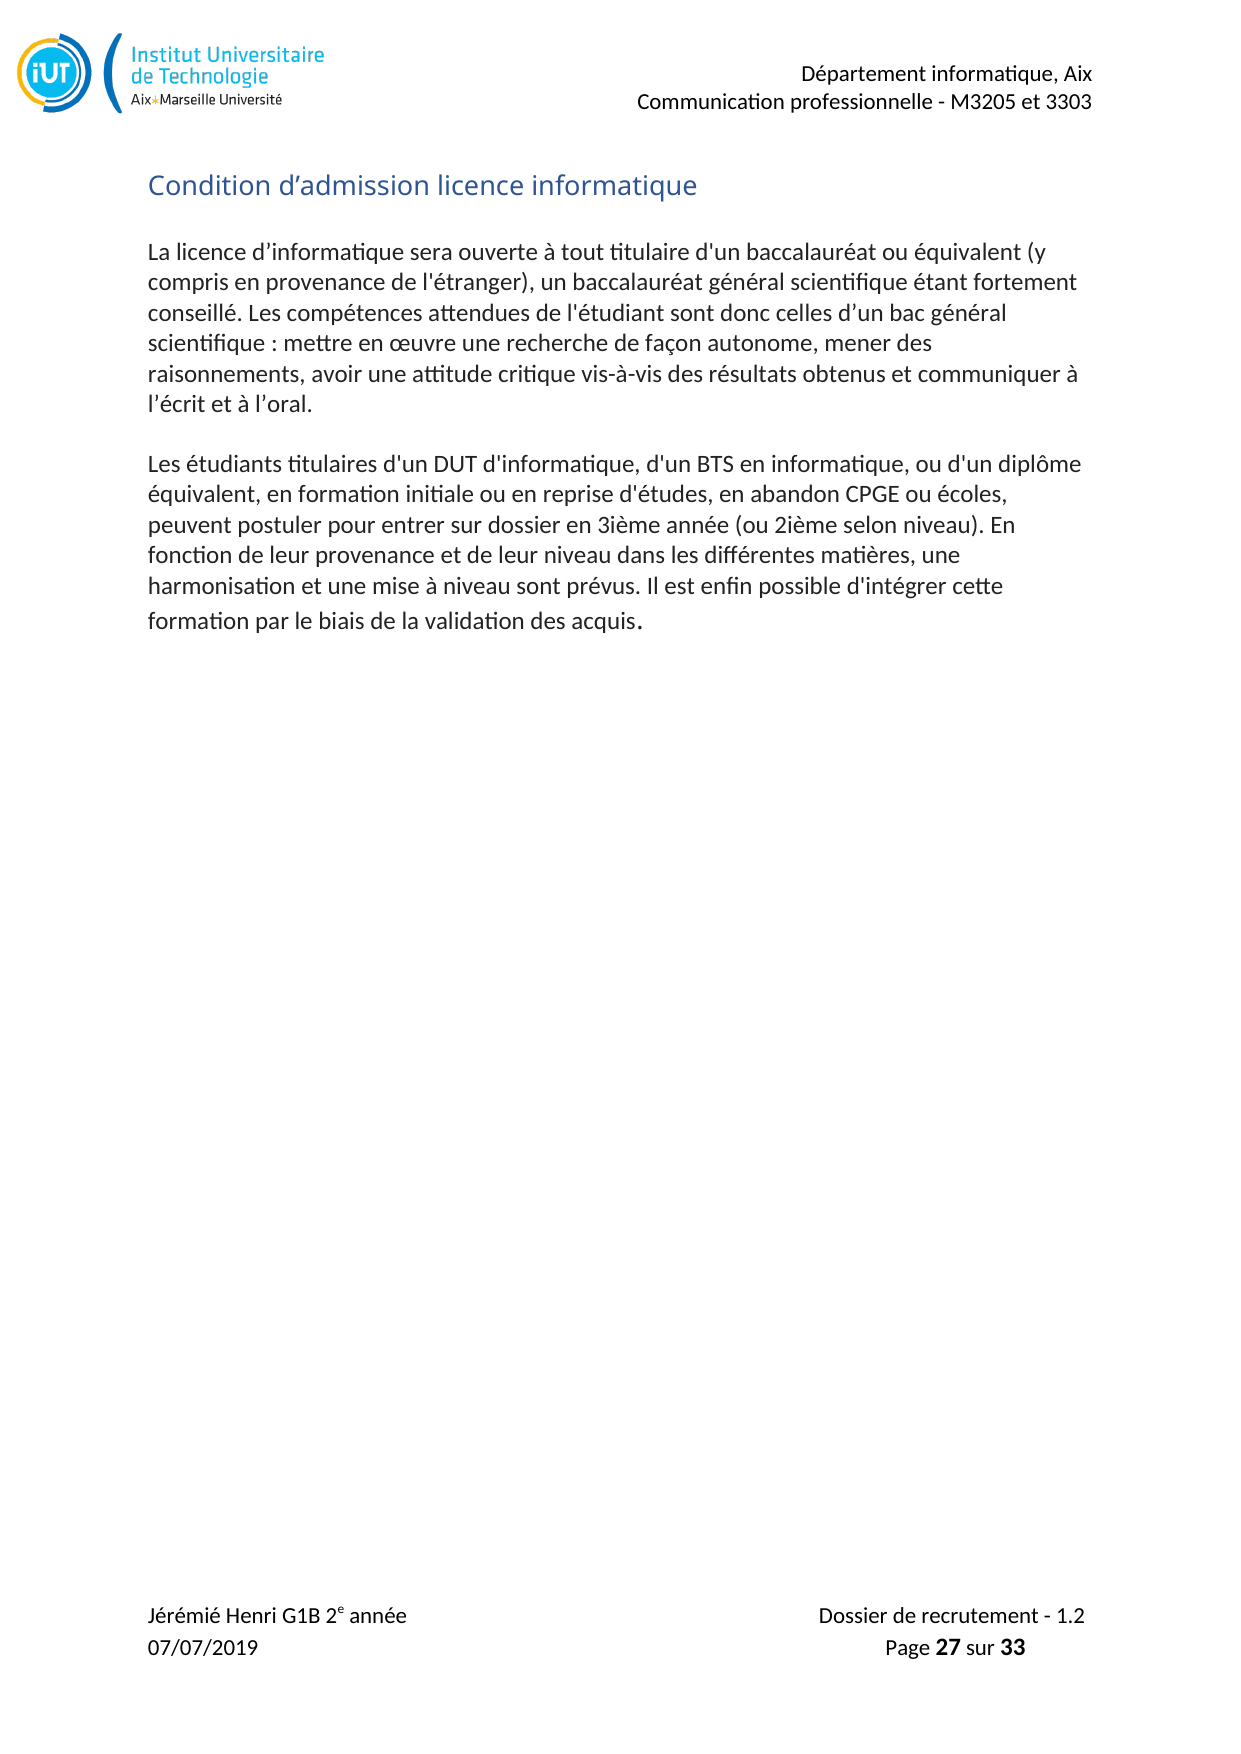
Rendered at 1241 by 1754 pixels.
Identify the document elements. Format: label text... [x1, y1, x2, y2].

text Les étudiants titulaires d'un DUT d'informatique, d'un BTS en informatique, ou d'un diplôme équivalent, en formation initiale ou en reprise d'études, en abandon CPGE ou écoles, peuvent postuler pour entrer sur dossier en 3ième année (ou 2ième selon niveau). En fonction de leur provenance et de leur niveau dans les différentes matières, une harmonisation et une mise à niveau sont prévus. Il est enfin possible d'intégrer cette formation par le biais de la validation des acquis. [148, 448, 1093, 637]
subtitle Condition d’admission licence informatique [148, 167, 1093, 203]
text La licence d’informatique sera ouverte à tout titulaire d'un baccalauréat ou équivalent (y compris en provenance de l'étranger), un baccalauréat général scientifique étant fortement conseillé. Les compétences attendues de l'étudiant sont donc celles d’un bac général scientifique : mettre en œuvre une recherche de façon autonome, mener des raisonnements, avoir une attitude critique vis-à-vis des résultats obtenus et communiquer à l’écrit et à l’oral. [148, 236, 1093, 419]
picture [0, 13, 344, 132]
